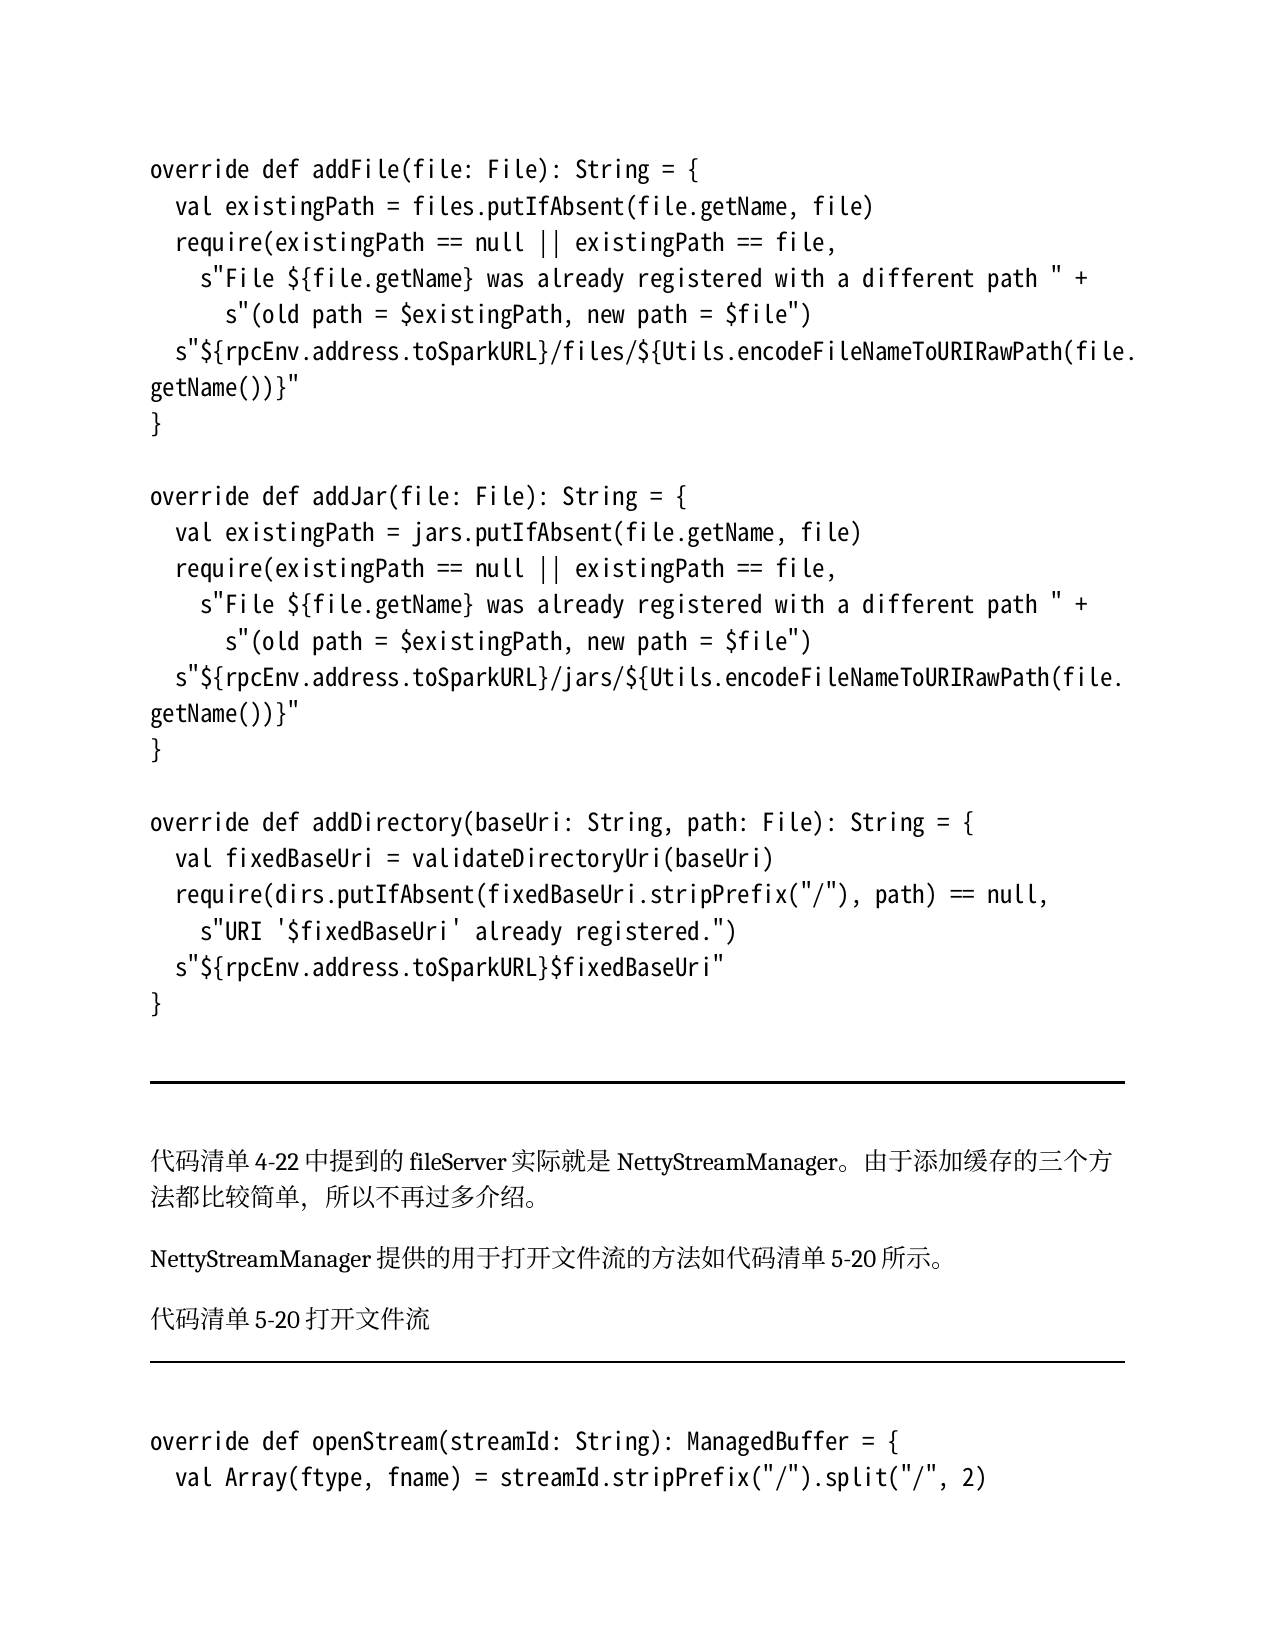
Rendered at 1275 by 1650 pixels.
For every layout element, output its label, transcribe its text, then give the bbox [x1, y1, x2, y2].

text 代码清单4-22中提到的fileServer实际就是NettyStreamManager。由于添加缓存的三个方法都比较简单，所以不再过多介绍。 [150, 1142, 1125, 1214]
text 代码清单5-20 打开文件流 [150, 1300, 1125, 1336]
text override def addFile(file: File): String = { val existingPath = files.putIfAbsent(file.getName, file) require(existingPath == null || existingPath == file, s"File ${file.getName} was already registered with a different path " + s"(old path = $existingPath, new path = $file") s"${rpcEnv.address.toSparkURL}/files/${Utils.encodeFileNameToURIRawPath(file.getName())}" } override def addJar(file: File): String = { val existingPath = jars.putIfAbsent(file.getName, file) require(existingPath == null || existingPath == file, s"File ${file.getName} was already registered with a different path " + s"(old path = $existingPath, new path = $file") s"${rpcEnv.address.toSparkURL}/jars/${Utils.encodeFileNameToURIRawPath(file.getName())}" } override def addDirectory(baseUri: String, path: File): String = { val fixedBaseUri = validateDirectoryUri(baseUri) require(dirs.putIfAbsent(fixedBaseUri.stripPrefix("/"), path) == null, s"URI '$fixedBaseUri' already registered.") s"${rpcEnv.address.toSparkURL}$fixedBaseUri" } [150, 150, 1125, 1056]
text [150, 1422, 1125, 1494]
text NettyStreamManager提供的用于打开文件流的方法如代码清单5-20所示。 [150, 1239, 1125, 1275]
